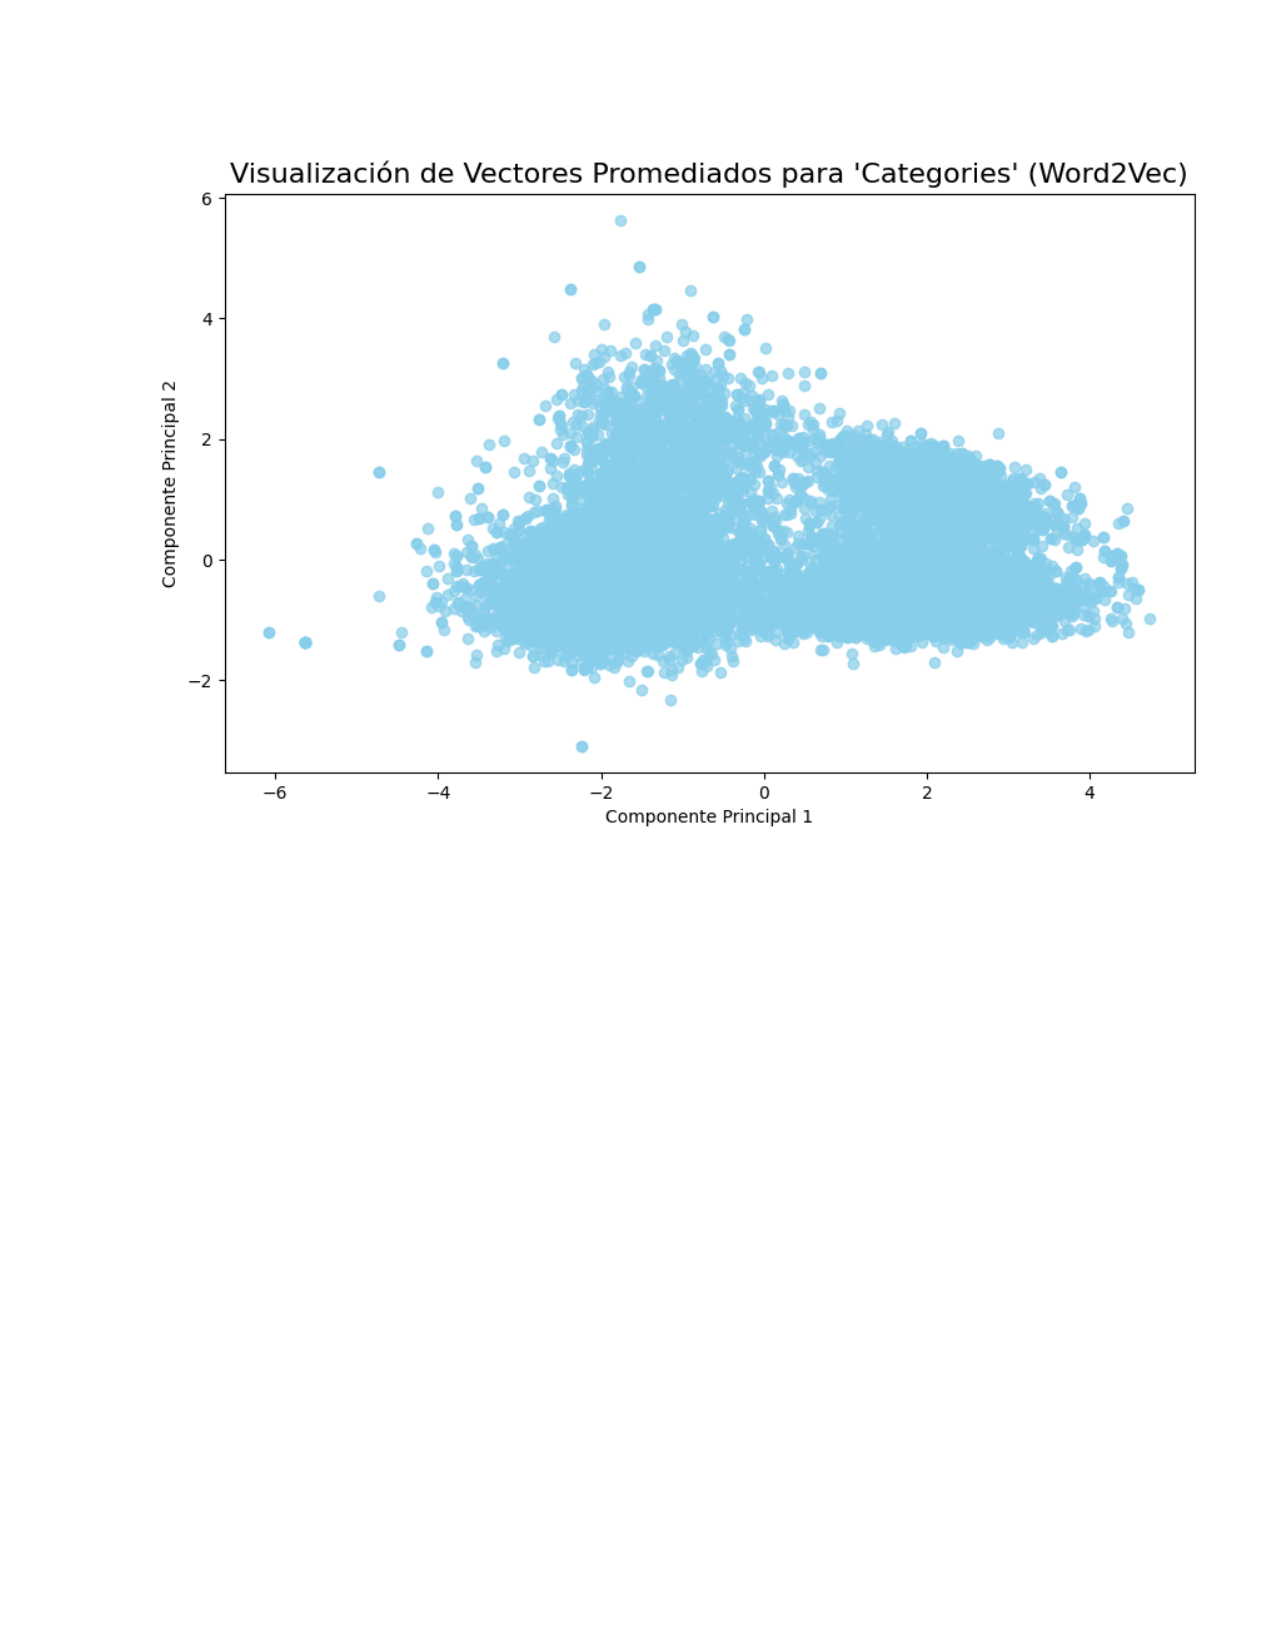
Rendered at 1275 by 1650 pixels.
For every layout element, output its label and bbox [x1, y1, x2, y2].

picture [150, 150, 1206, 839]
